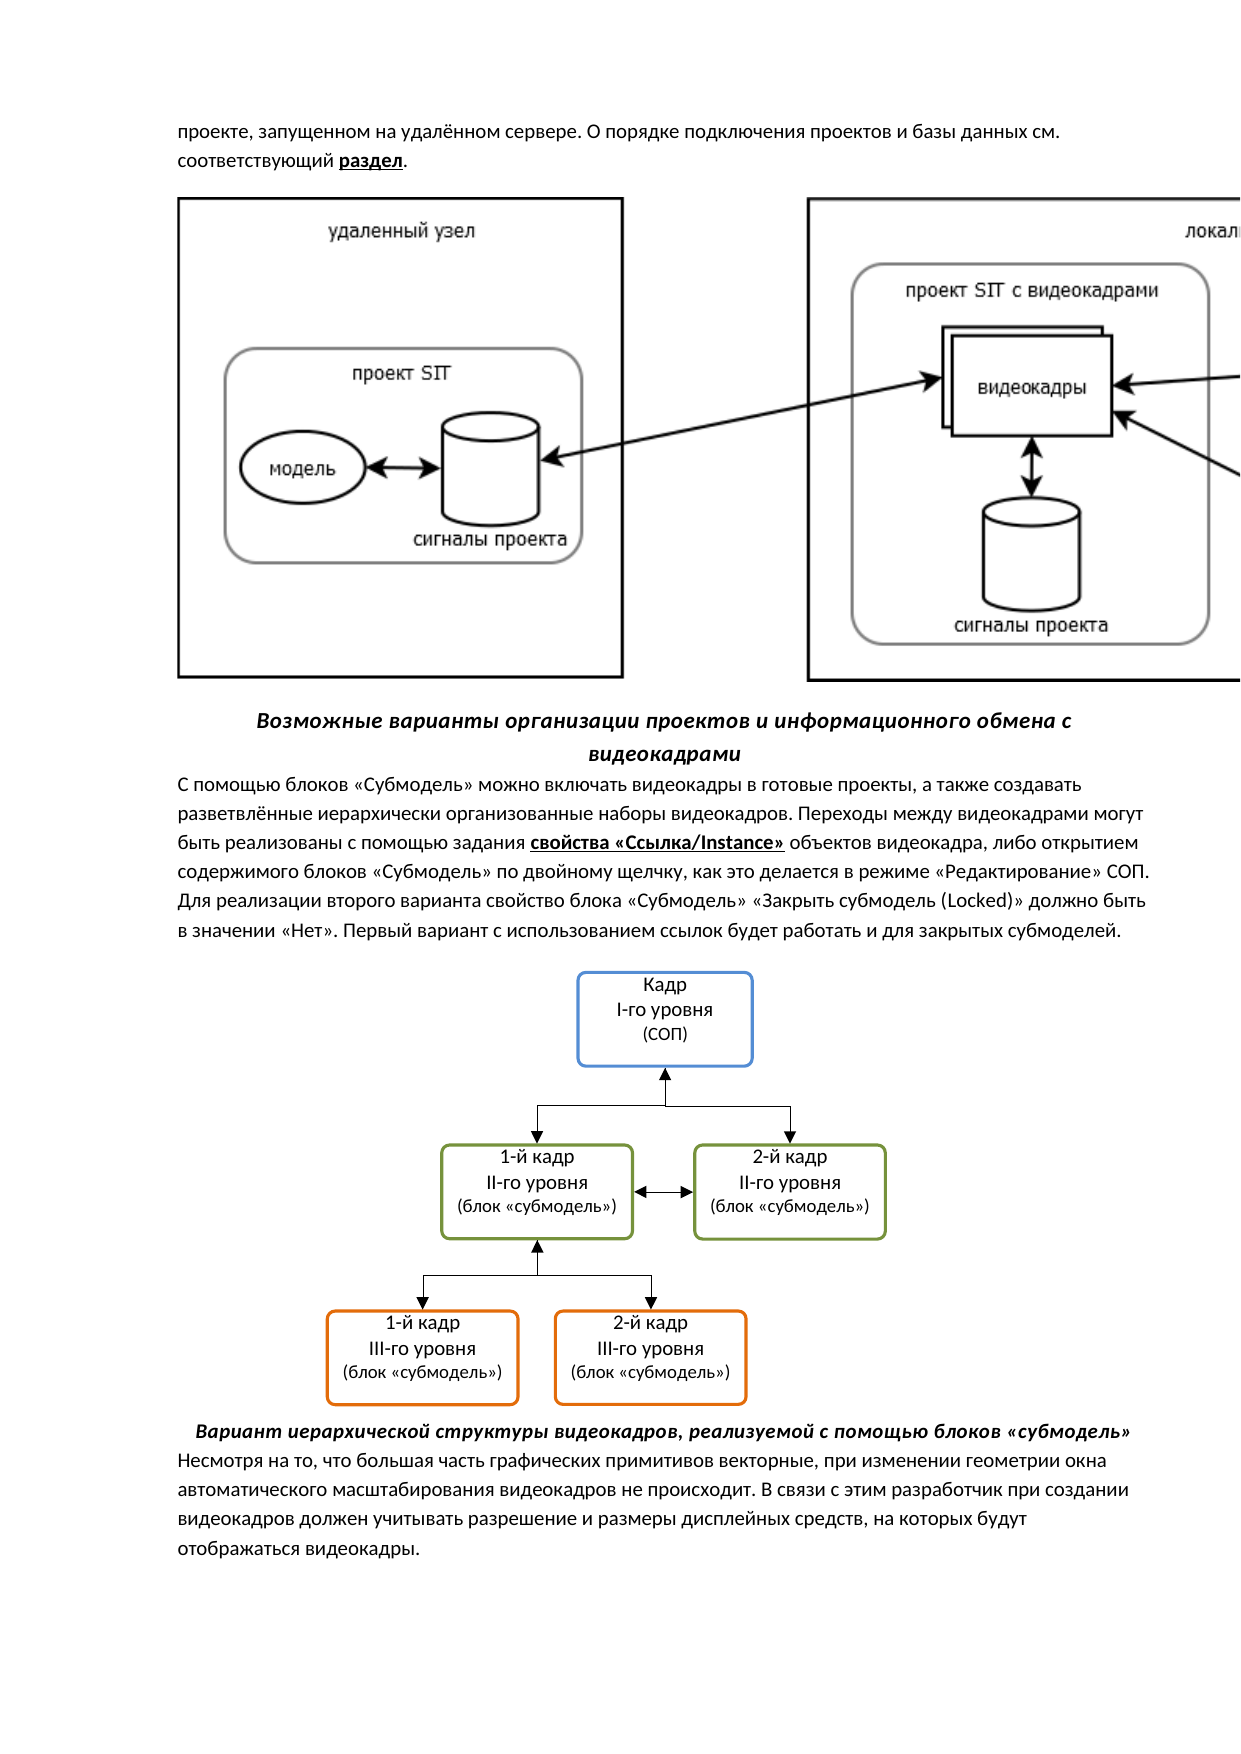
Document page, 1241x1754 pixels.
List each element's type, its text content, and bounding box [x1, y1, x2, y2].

text Возможные варианты организации проектов и информационного обмена с видеокадрами [177, 707, 1152, 767]
picture [177, 197, 1241, 682]
text Вариант иерархической структуры видеокадров, реализуемой с помощью блоков «субмодель» [177, 1418, 1152, 1443]
text С помощью блоков «Субмодель» можно включать видеокадры в готовые проекты, а также создавать разветвлённые иерархически организованные наборы видеокадров. Переходы между видеокадрами могут быть реализованы с помощью задания свойства «Ссылка/Instance» объектов видеокадра, либо открытием содержимого блоков «Субмодель» по двойному щелчку, как это делается в режиме «Редактирование» СОП. Для реализации второго варианта свойство блока «Субмодель» «Закрыть субмодель (Locked)» должно быть в значении «Нет». Первый вариант с использованием ссылок будет работать и для закрытых субмоделей. [177, 771, 1152, 942]
text Несмотря на то, что большая часть графических примитивов векторные, при изменении геометрии окна автоматического масштабирования видеокадров не происходит. В связи с этим разработчик при создании видеокадров должен учитывать разрешение и размеры дисплейных средств, на которых будут отображаться видеокадры. [177, 1447, 1152, 1560]
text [177, 118, 1152, 173]
